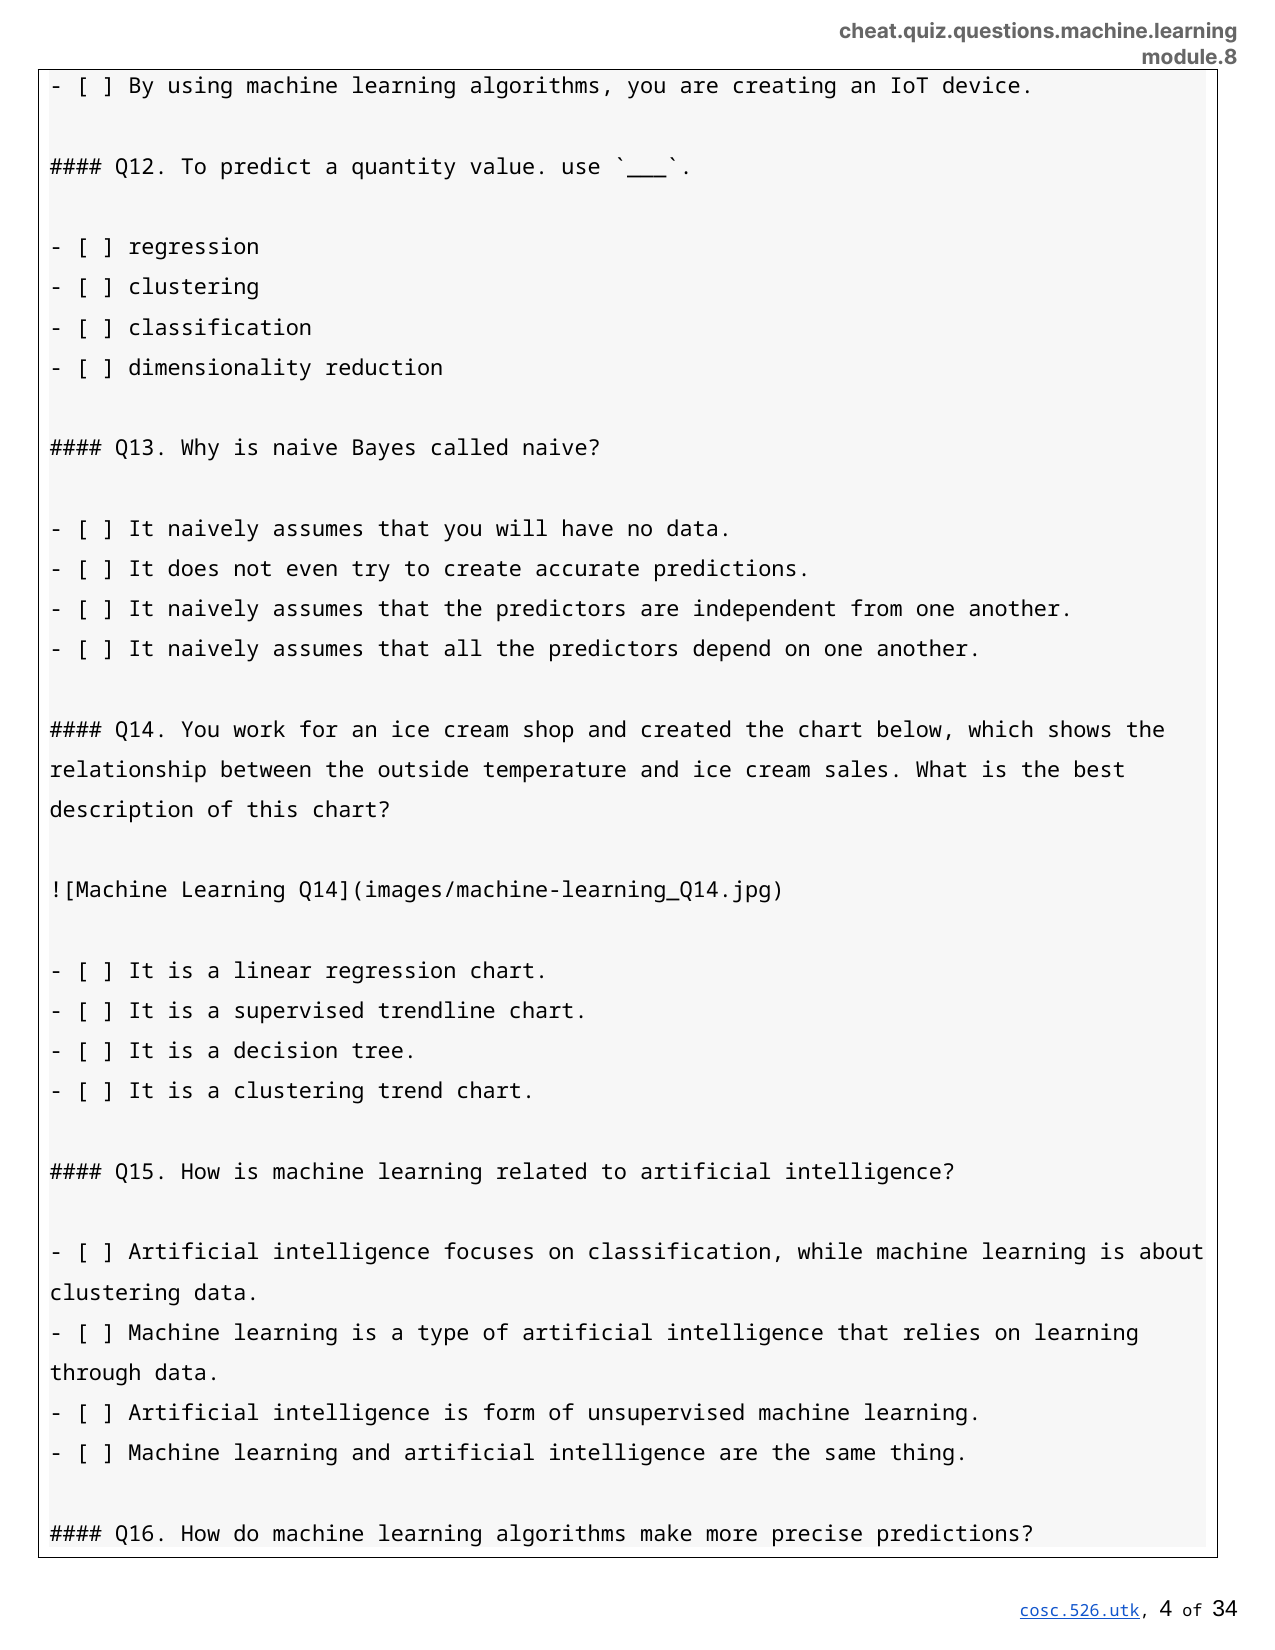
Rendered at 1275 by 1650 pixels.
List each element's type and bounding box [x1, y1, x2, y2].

table_cell [39, 70, 1217, 1557]
